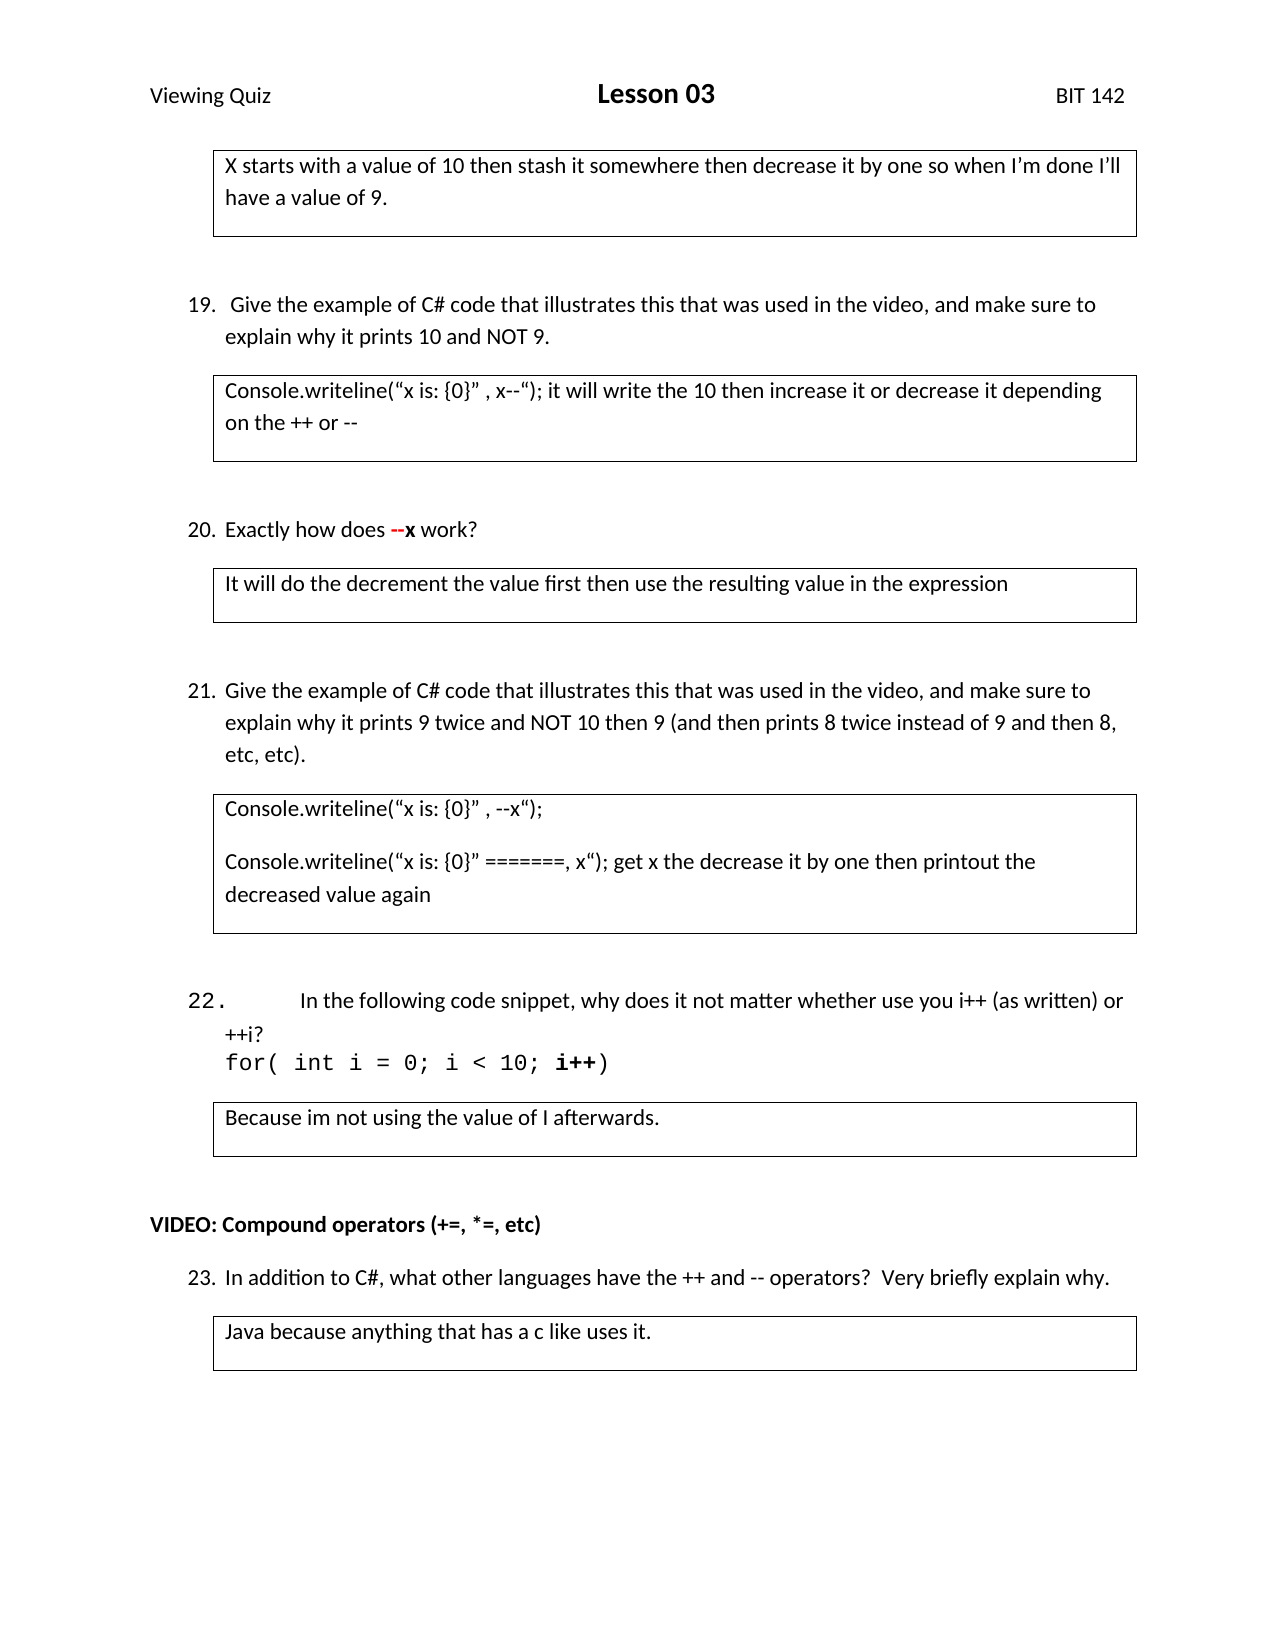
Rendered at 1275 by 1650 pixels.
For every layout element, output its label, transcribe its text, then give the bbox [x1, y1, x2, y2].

list Exactly how does --x work? [187, 515, 1125, 543]
list Give the example of C# code that illustrates this that was used in the video, and make sure to explain why it prints 9 twice and NOT 10 then 9 (and then prints 8 twice instead of 9 and then 8, etc, etc). [187, 676, 1125, 768]
list In the following code snippet, why does it not matter whether use you i++ (as written) or ++i? for( int i = 0; i < 10; i++) [187, 986, 1125, 1078]
table_header Console.writeline(“x is: {0}” , x--“); it will write the 10 then increase it or decrease it depending on the ++ or -- [214, 376, 1136, 461]
text VIDEO: Compound operators (+=, *=, etc) [150, 1210, 1125, 1238]
table_header Console.writeline(“x is: {0}” , --x“); Console.writeline(“x is: {0}” =======, x“); get x the decrease it by one then printout the decreased value again [214, 795, 1136, 932]
table_header X starts with a value of 10 then stash it somewhere then decrease it by one so when I’m done I’ll have a value of 9. [214, 151, 1136, 236]
table_header It will do the decrement the value first then use the resulting value in the expression [214, 569, 1136, 622]
table_header Because im not using the value of I afterwards. [214, 1103, 1136, 1156]
list In addition to C#, what other languages have the ++ and -- operators? Very briefly explain why. [187, 1263, 1125, 1291]
list Give the example of C# code that illustrates this that was used in the video, and make sure to explain why it prints 10 and NOT 9. [187, 290, 1125, 350]
table_header Java because anything that has a c like uses it. [214, 1317, 1136, 1370]
